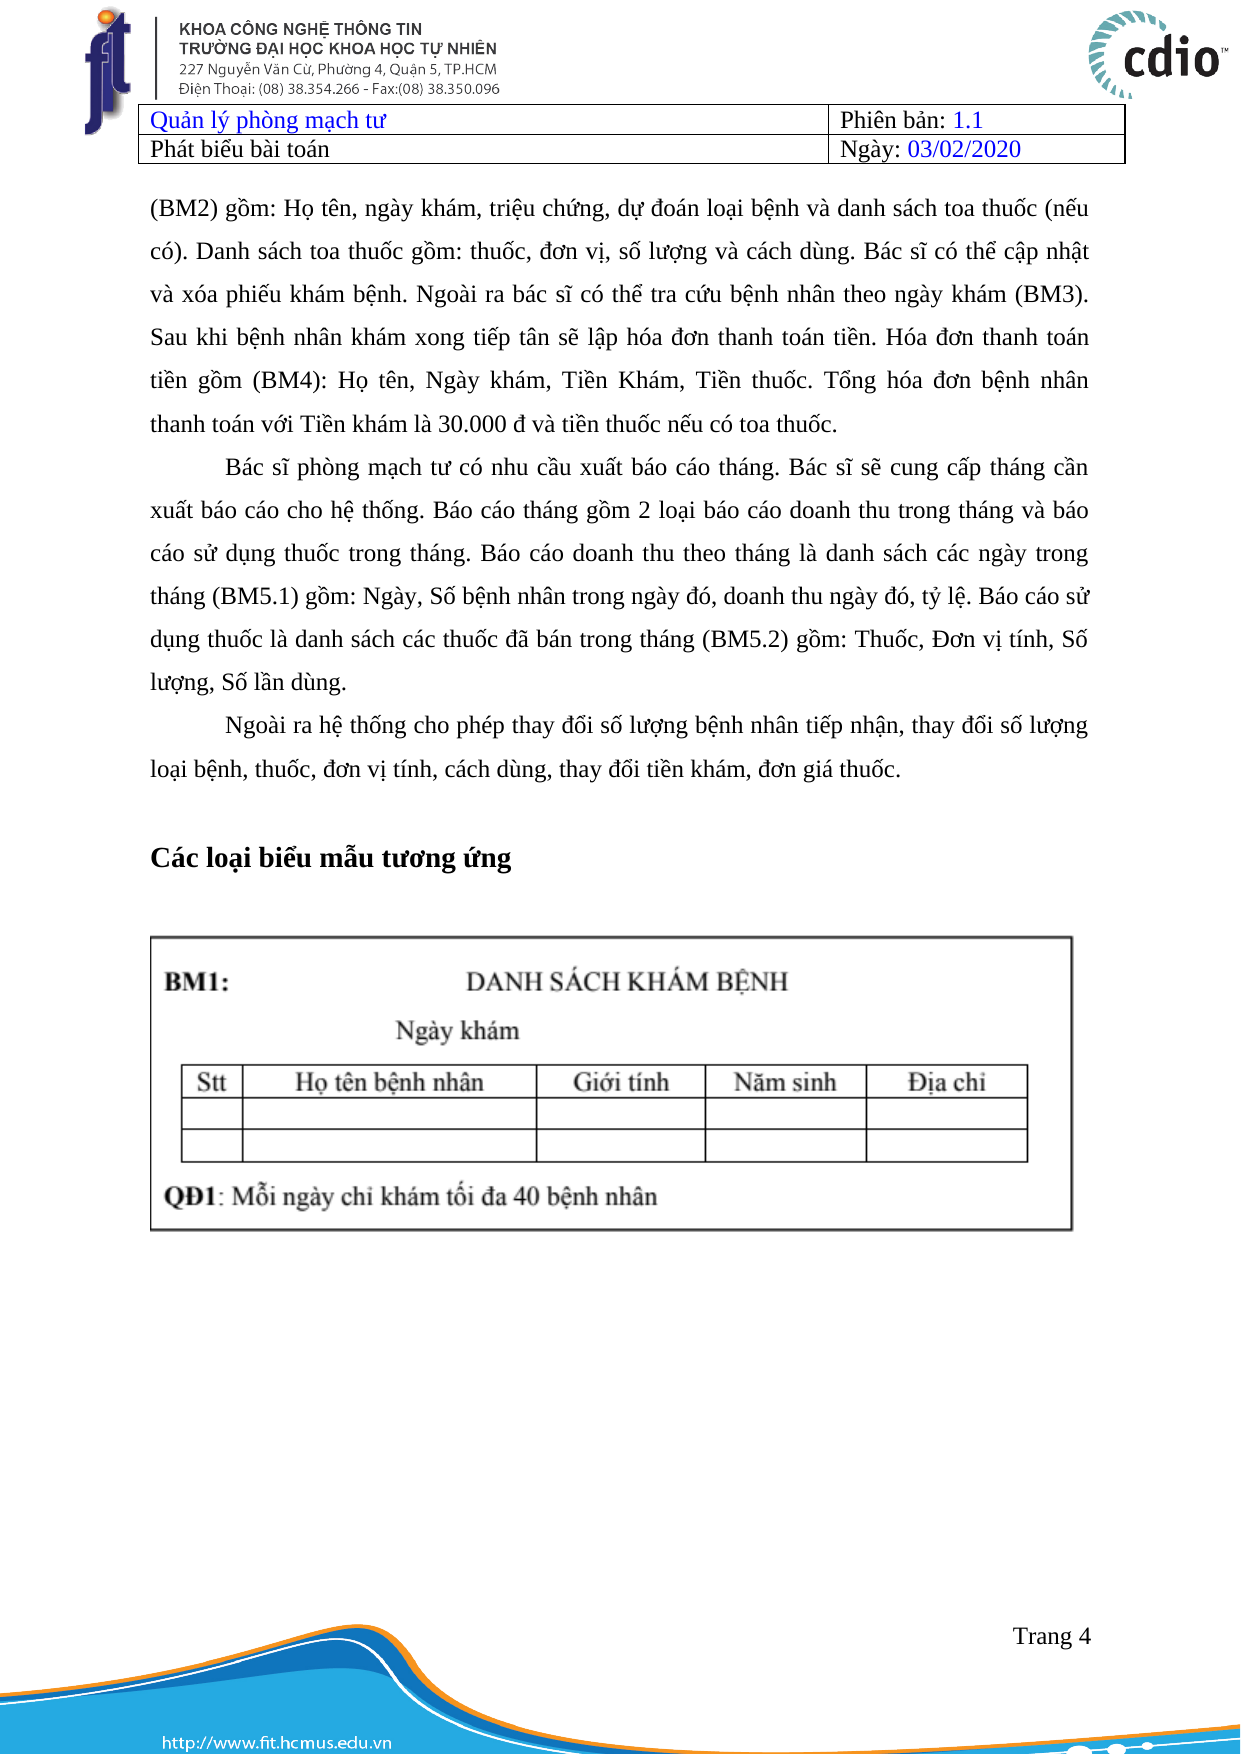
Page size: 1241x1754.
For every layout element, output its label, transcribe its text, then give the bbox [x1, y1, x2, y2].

picture [61, 0, 1241, 159]
text Các loại biểu mẫu tương ứng [150, 840, 1090, 873]
text Ngoài ra hệ thống cho phép thay đổi số lượng bệnh nhân tiếp nhận, thay đổi số lượng loại bệnh, thuốc, đơn vị tính, cách dùng, thay đổi tiền khám, đơn giá thuốc. [150, 711, 1090, 782]
picture [150, 933, 1077, 1235]
picture [829, 135, 1124, 159]
picture [0, 1621, 1241, 1754]
picture [829, 105, 1124, 134]
text Bác sĩ phòng mạch tư có nhu cầu xuất báo cáo tháng. Bác sĩ sẽ cung cấp tháng cần xuất báo cáo cho hệ thống. Báo cáo tháng gồm 2 loại báo cáo doanh thu trong tháng và báo cáo sử dụng thuốc trong tháng. Báo cáo doanh thu theo tháng là danh sách các ngày trong tháng (BM5.1) gồm: Ngày, Số bệnh nhân trong ngày đó, doanh thu ngày đó, tỷ lệ. Báo cáo sử dụng thuốc là danh sách các thuốc đã bán trong tháng (BM5.2) gồm: Thuốc, Đơn vị tính, Số lượng, Số lần dùng. [150, 452, 1090, 696]
picture [139, 105, 828, 134]
picture [139, 135, 828, 159]
